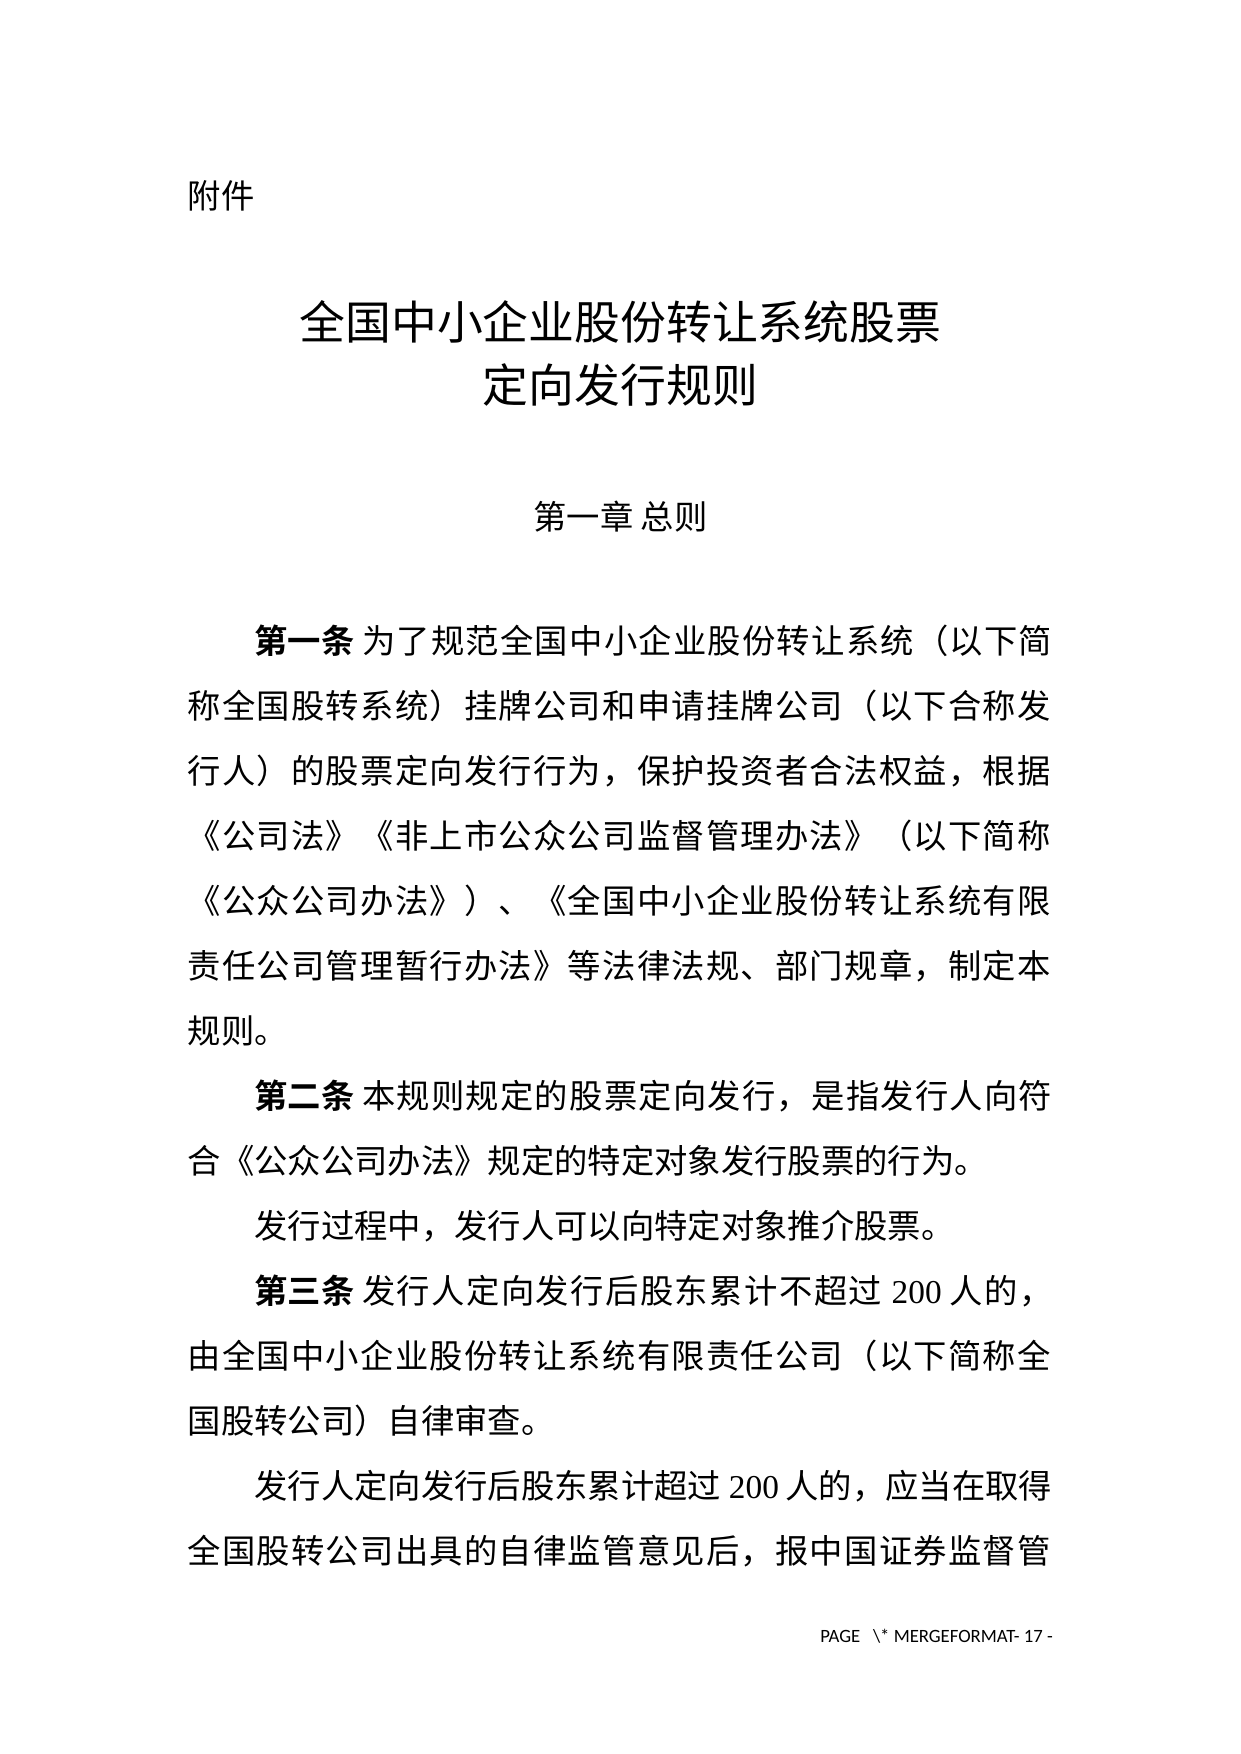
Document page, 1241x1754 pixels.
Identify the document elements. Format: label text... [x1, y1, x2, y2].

text 全国中小企业股份转让系统股票 [187, 289, 1053, 352]
text 发行过程中，发行人可以向特定对象推介股票。 [187, 1192, 1053, 1257]
text 定向发行规则 [187, 352, 1053, 414]
text 附件 [187, 162, 1053, 227]
text 第一章 总则 [187, 479, 1053, 542]
list 本规则规定的股票定向发行，是指发行人向符合《公众公司办法》规定的特定对象发行股票的行为。 [187, 1062, 1053, 1192]
list 为了规范全国中小企业股份转让系统（以下简称全国股转系统）挂牌公司和申请挂牌公司（以下合称发行人）的股票定向发行行为，保护投资者合法权益，根据《公司法》《非上市公众公司监督管理办法》（以下简称《公众公司办法》）、《全国中小企业股份转让系统有限责任公司管理暂行办法》等法律法规、部门规章，制定本规则。 [187, 607, 1053, 1062]
list 发行人定向发行后股东累计不超过200人的，由全国中小企业股份转让系统有限责任公司（以下简称全国股转公司）自律审查。 [187, 1257, 1053, 1452]
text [187, 1452, 1053, 1582]
